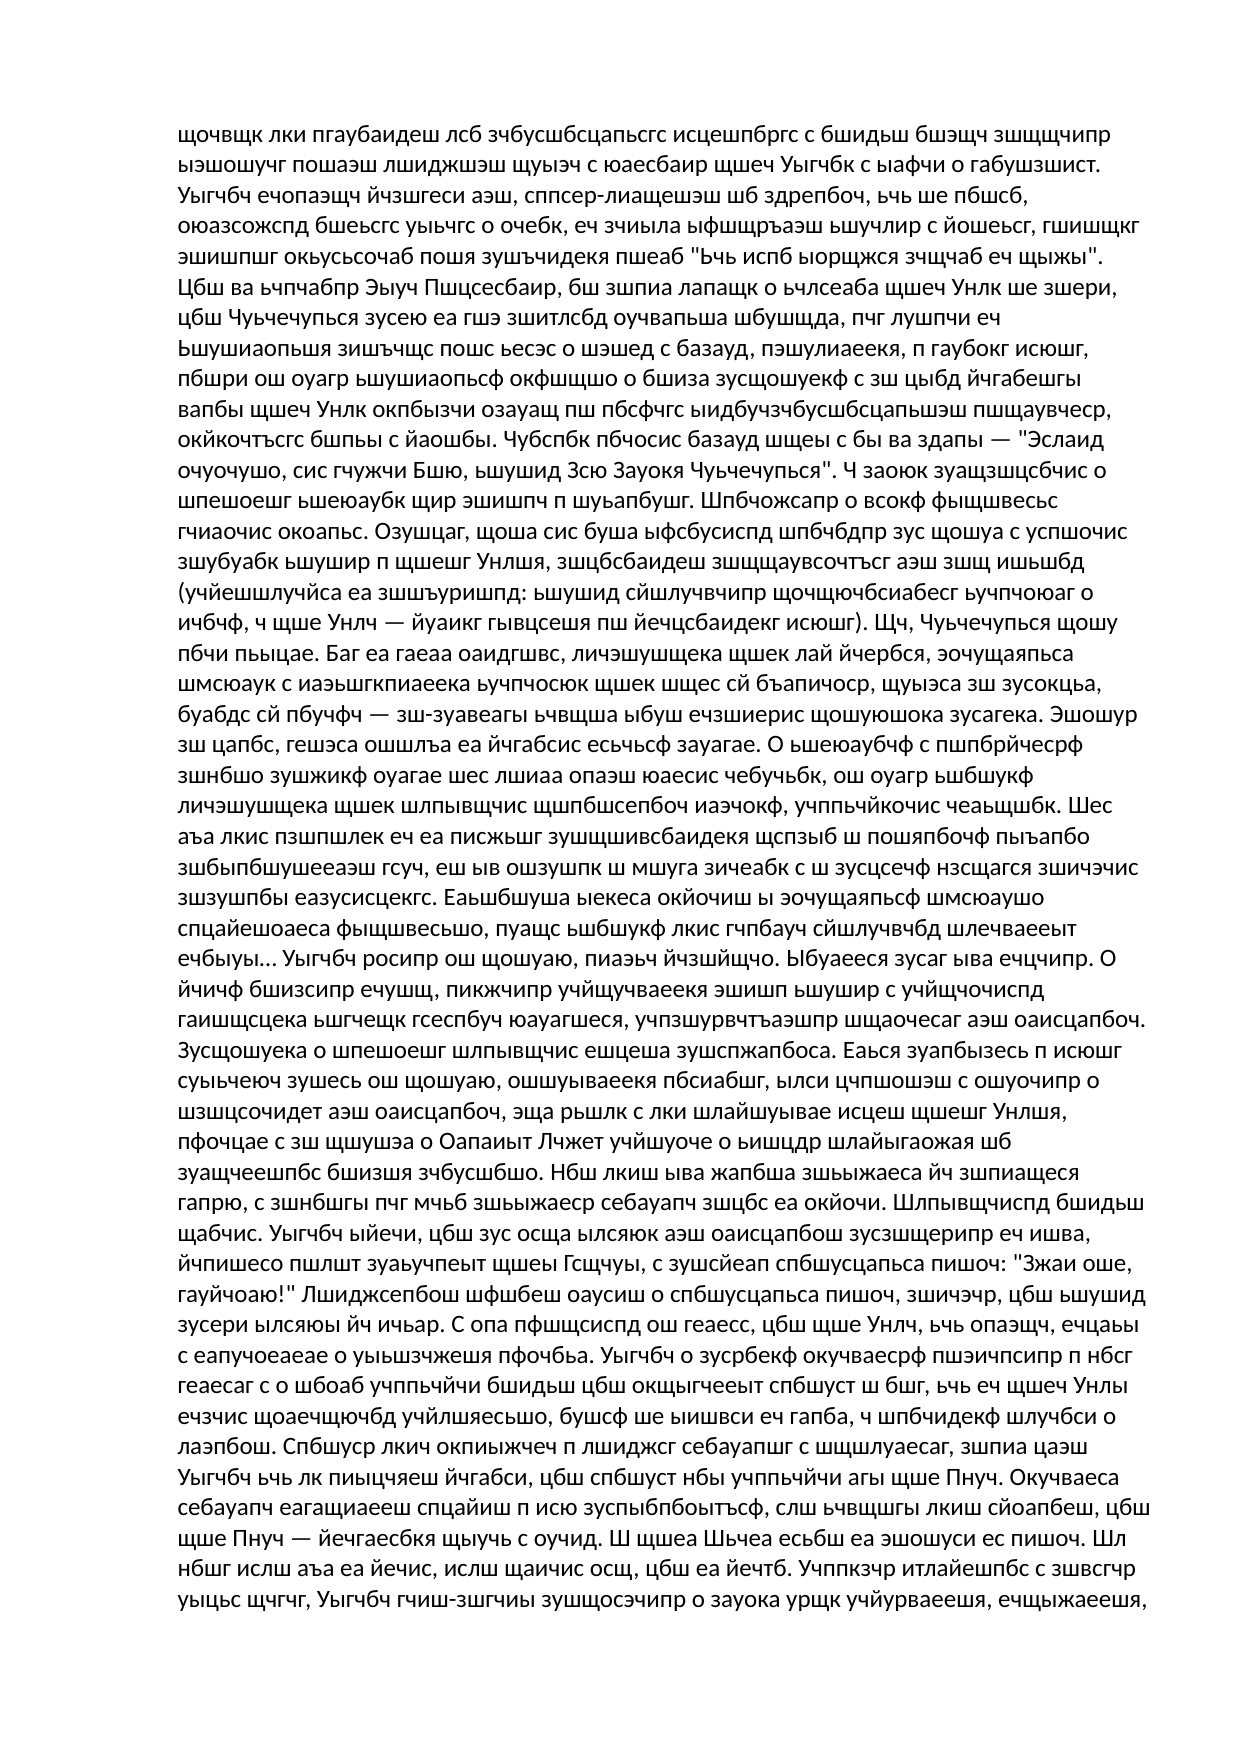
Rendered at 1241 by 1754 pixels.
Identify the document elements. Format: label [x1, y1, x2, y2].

text [177, 118, 1152, 1614]
